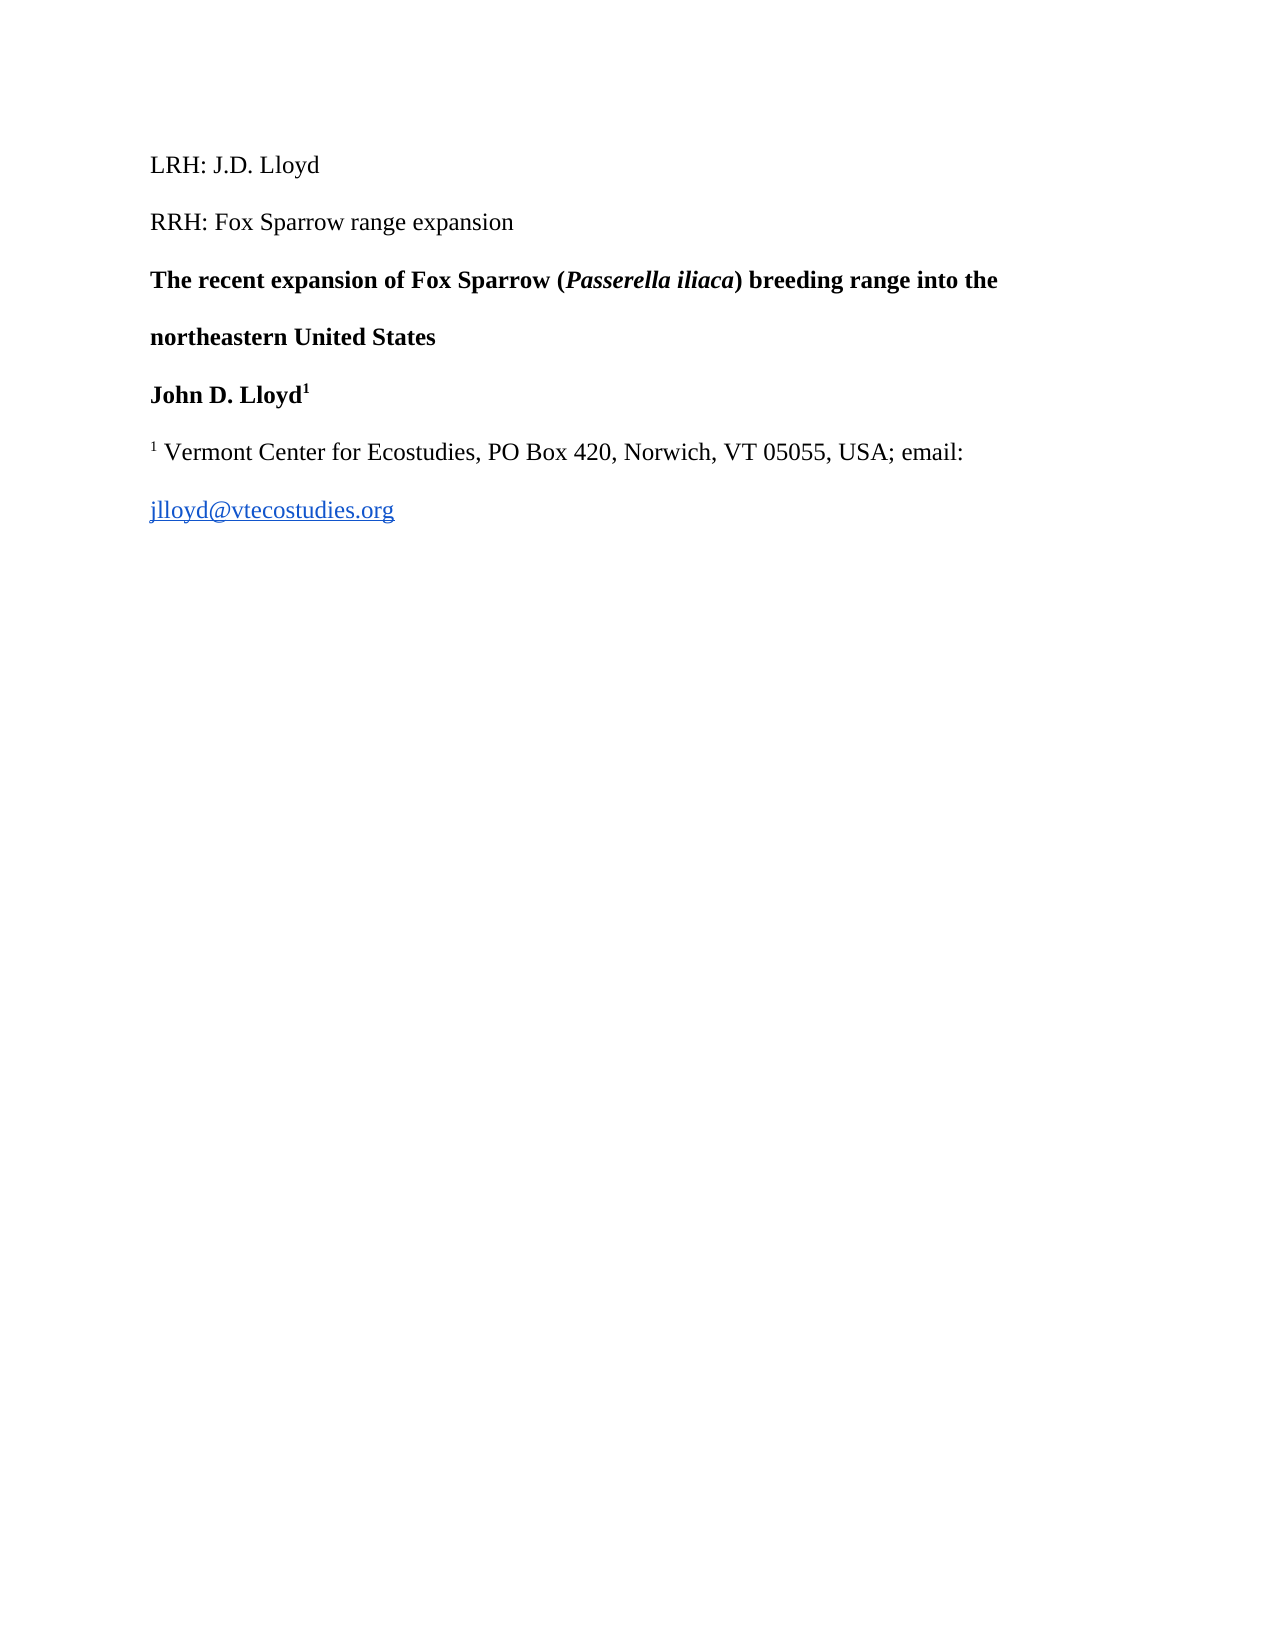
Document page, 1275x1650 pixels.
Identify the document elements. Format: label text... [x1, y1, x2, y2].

text RRH: Fox Sparrow range expansion [150, 207, 1125, 236]
text The recent expansion of Fox Sparrow (Passerella iliaca) breeding range into the northeastern United States [150, 265, 1125, 351]
text LRH: J.D. Lloyd [150, 150, 1125, 179]
text 1 Vermont Center for Ecostudies, PO Box 420, Norwich, VT 05055, USA; email: jlloyd@vtecostudies.org [150, 437, 1125, 524]
text John D. Lloyd1 [150, 380, 1125, 409]
